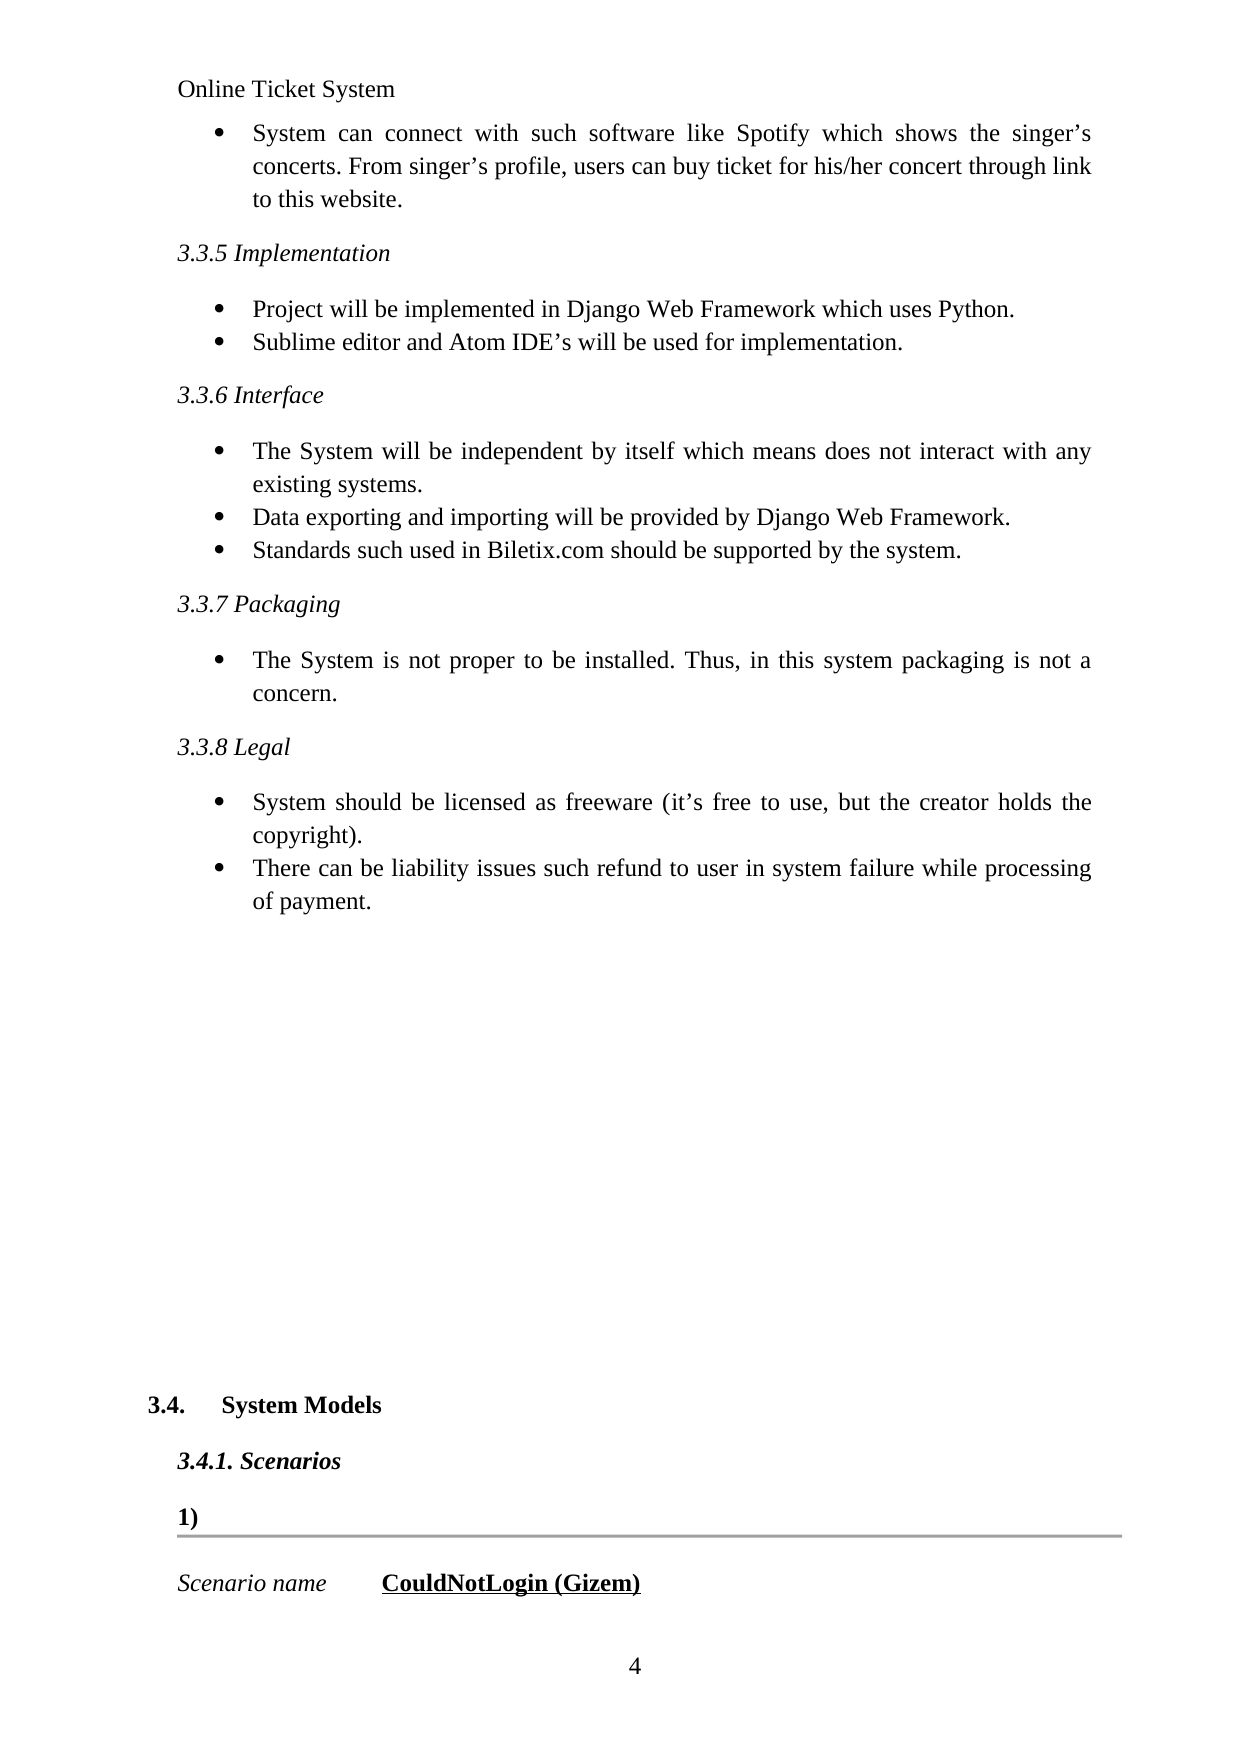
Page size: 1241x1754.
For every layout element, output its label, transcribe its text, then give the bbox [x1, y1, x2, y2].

subtitle 3.3.6 Interface [148, 381, 1093, 409]
text Scenario name CouldNotLogin (Gizem) [148, 1568, 1093, 1596]
list There can be liability issues such refund to user in system failure while processing of payment. [215, 853, 1093, 915]
subtitle 3.3.8 Legal [148, 732, 1093, 760]
list Data exporting and importing will be provided by Django Web Framework. [215, 502, 1093, 531]
list System should be licensed as freeware (it’s free to use, but the creator holds the copyright). [215, 787, 1093, 849]
list The System is not proper to be installed. Thus, in this system packaging is not a concern. [215, 645, 1093, 707]
subtitle 3.4.1. Scenarios [148, 1446, 1093, 1475]
subtitle System Models [148, 1390, 1093, 1419]
subtitle 3.3.7 Packaging [148, 589, 1093, 618]
list Project will be implemented in Django Web Framework which uses Python. [215, 294, 1093, 322]
list System can connect with such software like Spotify which shows the singer’s concerts. From singer’s profile, users can buy ticket for his/her concert through link to this website. [215, 118, 1093, 213]
subtitle 3.3.5 Implementation [148, 238, 1093, 267]
text 1) [148, 1502, 1093, 1530]
list Sublime editor and Atom IDE’s will be used for implementation. [215, 327, 1093, 356]
list Standards such used in Biletix.com should be supported by the system. [215, 535, 1093, 564]
list The System will be independent by itself which means does not interact with any existing systems. [215, 436, 1093, 498]
